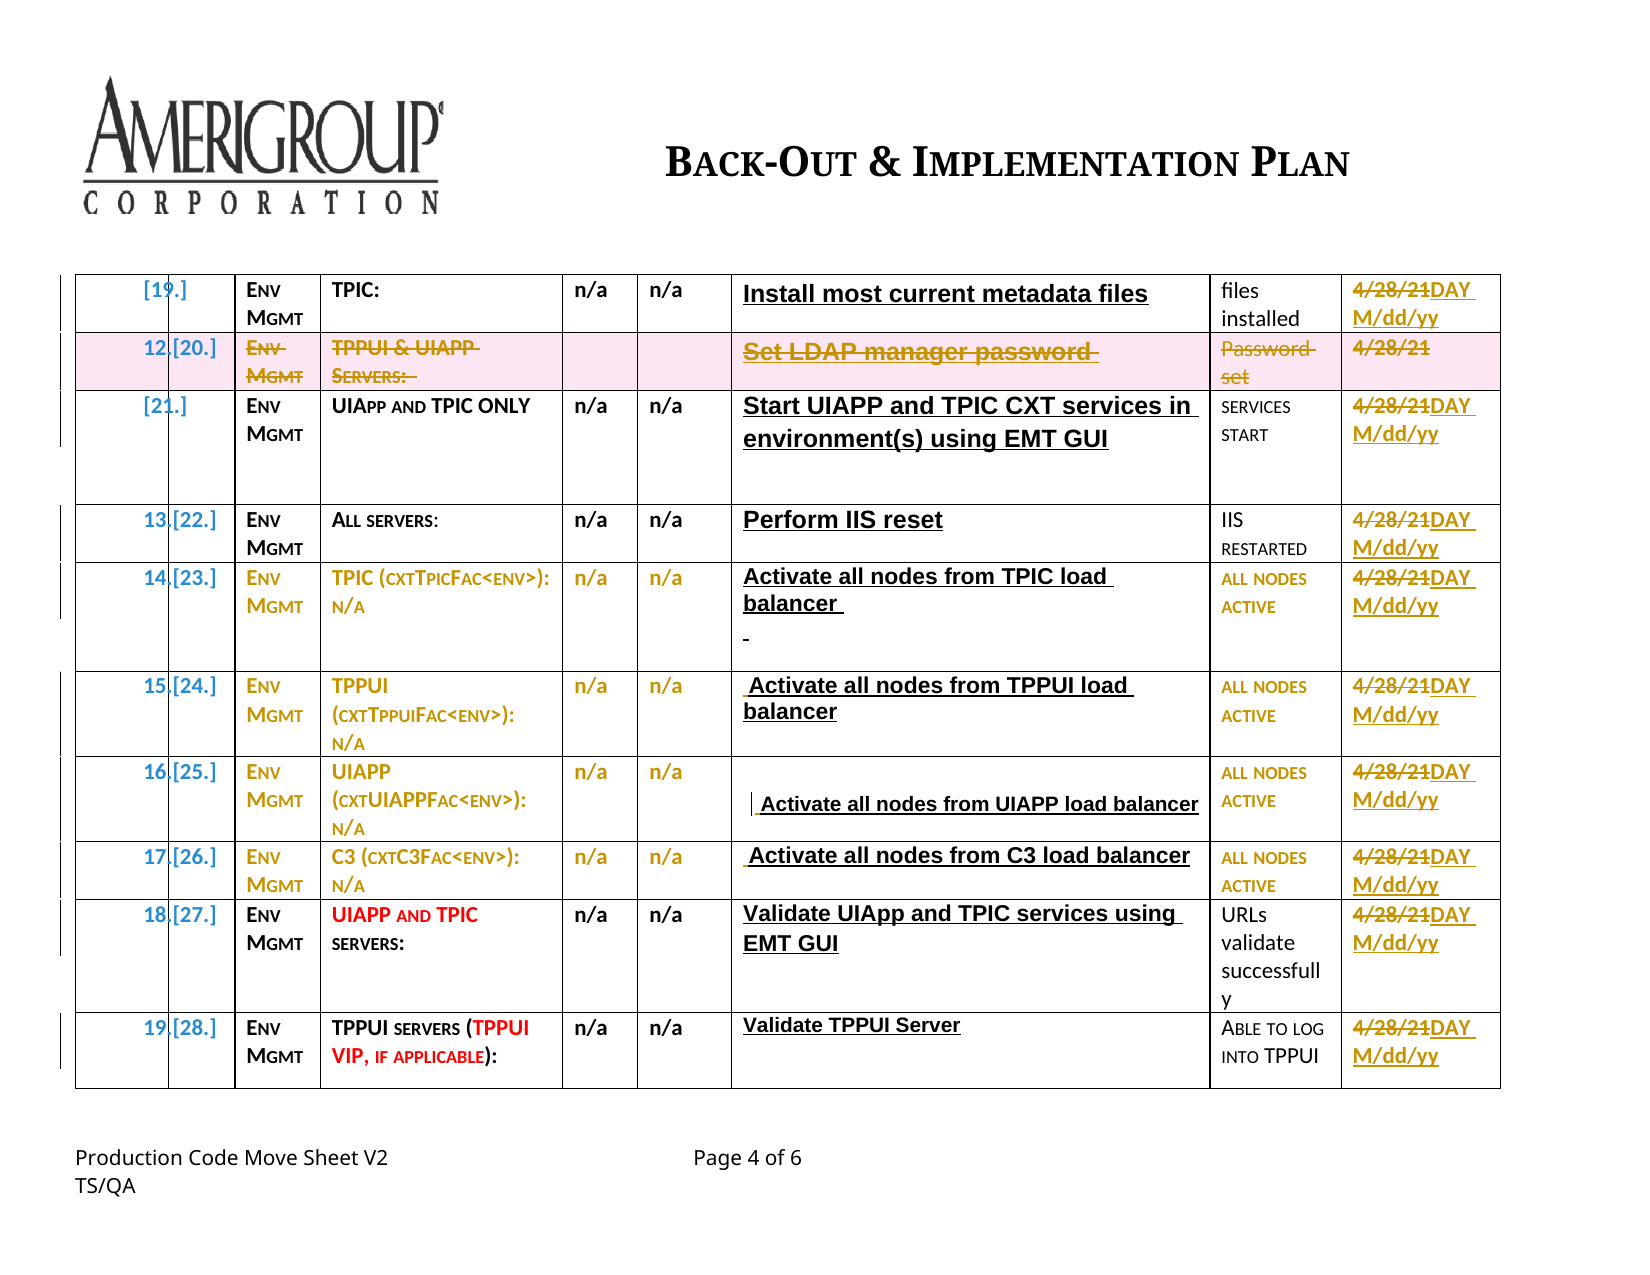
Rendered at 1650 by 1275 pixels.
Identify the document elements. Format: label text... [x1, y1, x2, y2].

table_cell n/a [638, 391, 731, 504]
table_cell Start UIAPP and TPIC CXT services in environment(s) using EMT GUI [732, 391, 1209, 504]
table_cell [169, 757, 234, 841]
table_cell n/a [563, 505, 637, 562]
table_cell [1342, 842, 1500, 899]
table_cell [169, 391, 234, 504]
table_cell [76, 391, 168, 504]
table_cell [76, 1013, 168, 1088]
table_cell [76, 672, 168, 756]
table_cell n/a [638, 757, 731, 841]
table_cell [169, 505, 234, 562]
table_cell n/a [638, 275, 731, 332]
table_cell Env Mgmt [236, 391, 320, 504]
table_cell n/a [563, 757, 637, 841]
table_cell Env Mgmt [236, 1013, 320, 1088]
table_cell [169, 842, 234, 899]
table_cell Validate TPPUI Server [732, 1013, 1209, 1088]
table_cell all nodes active [1211, 563, 1341, 671]
table_cell UIApp and TPIC ONLY [321, 391, 562, 504]
table_cell Env Mgmt [236, 842, 320, 899]
table_cell n/a [638, 672, 731, 756]
table_cell All servers: [321, 505, 562, 562]
table_cell all nodes active [1211, 672, 1341, 756]
table_cell Env Mgmt [236, 505, 320, 562]
table_cell all nodes active [1211, 842, 1341, 899]
table_cell Activate all nodes from TPPUI load balancer [732, 672, 1209, 756]
table_cell Validate UIApp and TPIC services using EMT GUI [732, 900, 1209, 1012]
table_cell [76, 757, 168, 841]
table_cell Activate all nodes from C3 load balancer [732, 842, 1209, 899]
table_cell n/a [563, 900, 637, 1012]
table_cell n/a [563, 563, 637, 671]
table_cell UIAPP and TPIC servers: [321, 900, 562, 1012]
table_cell Activate all nodes from TPIC load balancer [732, 563, 1209, 671]
table_cell TPPUI (cxtTppuiFac<env>): n/a [321, 672, 562, 756]
table_cell UIAPP (cxtUIAPPFac<env>): n/a [321, 757, 562, 841]
table_cell [76, 505, 168, 562]
table_cell Env Mgmt [236, 672, 320, 756]
table_cell [169, 672, 234, 756]
table_cell TPIC: [321, 275, 562, 332]
table_cell [1342, 275, 1500, 332]
table_cell n/a [638, 563, 731, 671]
table_cell [76, 563, 168, 671]
table_cell Env Mgmt [236, 757, 320, 841]
table_cell TPIC (cxtTpicFac<env>): n/a [321, 563, 562, 671]
table_cell n/a [563, 275, 637, 332]
table_cell n/a [638, 842, 731, 899]
table_cell [1342, 900, 1500, 1012]
table_cell [169, 900, 234, 1012]
table_cell [1342, 505, 1500, 562]
table_cell [1342, 672, 1500, 756]
table_cell [1342, 757, 1500, 841]
table_cell [1342, 1013, 1500, 1088]
table_cell n/a [563, 842, 637, 899]
table_cell Env Mgmt [236, 900, 320, 1012]
table_cell [1342, 391, 1500, 504]
table_cell all nodes active [1211, 757, 1341, 841]
table_cell [1342, 563, 1500, 671]
table_cell Perform IIS reset [732, 505, 1209, 562]
table_cell services start [1211, 391, 1341, 504]
table_cell Install most current metadata files [732, 275, 1209, 332]
table_cell n/a [638, 900, 731, 1012]
table_cell URLs validate successfully [1211, 900, 1341, 1012]
table_cell n/a [563, 391, 637, 504]
table_cell [169, 275, 234, 332]
table_cell [169, 563, 234, 671]
table_cell [76, 900, 168, 1012]
table_cell C3 (cxtC3Fac<env>): n/a [321, 842, 562, 899]
table_cell Env Mgmt [236, 563, 320, 671]
table_cell Able to log into TPPUI [1211, 1013, 1341, 1088]
table_cell IIS restarted [1211, 505, 1341, 562]
table_cell TPPUI servers (TPPUI VIP, if applicable): [321, 1013, 562, 1088]
table_cell files installed [1211, 275, 1341, 332]
table_cell n/a [638, 1013, 731, 1088]
table_cell [732, 757, 1209, 841]
table_cell [76, 275, 168, 332]
table_cell [76, 842, 168, 899]
table_cell n/a [563, 1013, 637, 1088]
table_cell n/a [638, 505, 731, 562]
table_cell [169, 1013, 234, 1088]
table_cell n/a [563, 672, 637, 756]
table_cell Env Mgmt [236, 275, 320, 332]
